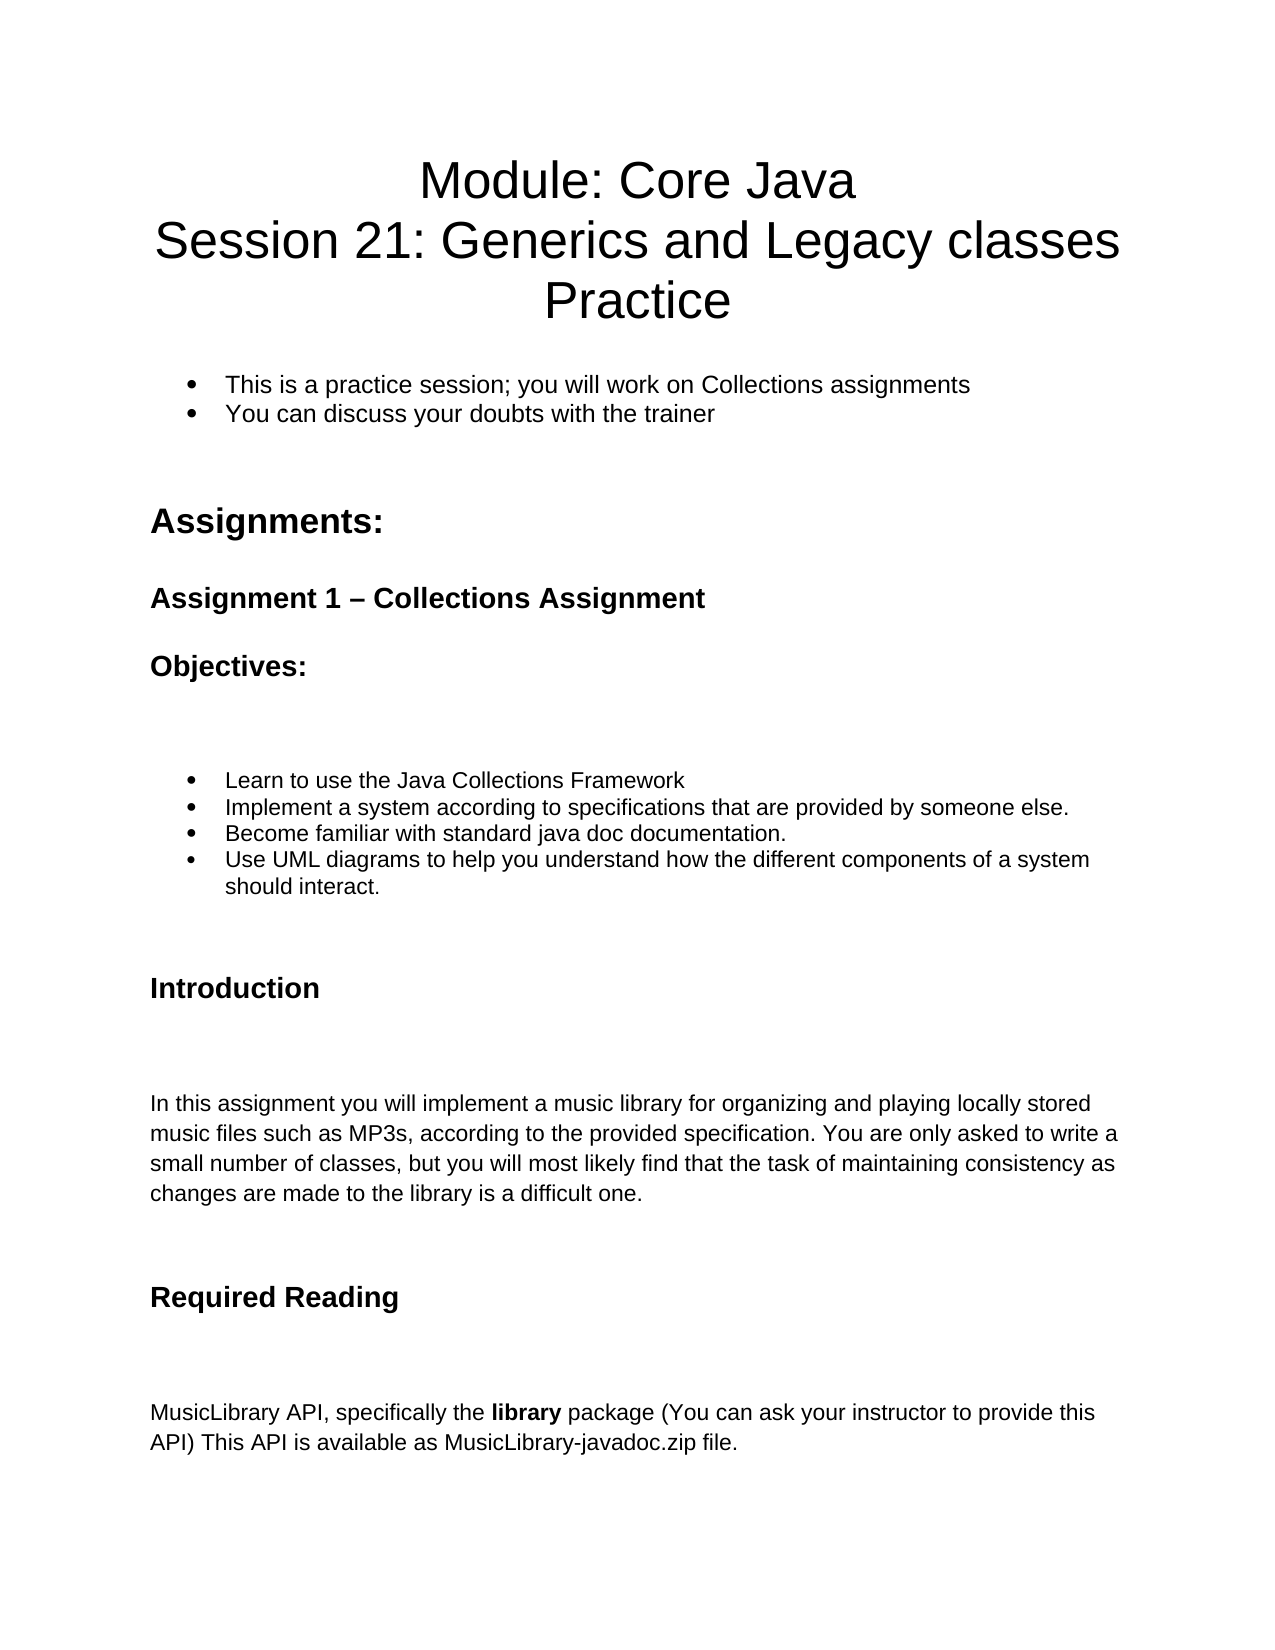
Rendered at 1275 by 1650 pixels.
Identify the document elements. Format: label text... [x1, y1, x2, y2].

text Required Reading [150, 1280, 1125, 1313]
list Become familiar with standard java doc documentation. [187, 820, 1125, 846]
text Assignment 1 – Collections Assignment [150, 581, 1125, 615]
list Learn to use the Java Collections Framework [187, 767, 1125, 794]
text Module: Core Java [150, 150, 1125, 210]
text In this assignment you will implement a music library for organizing and playing locally stored music files such as MP3s, according to the provided specification. You are only asked to write a small number of classes, but you will most likely find that the task of maintaining consistency as changes are made to the library is a difficult one. [150, 1090, 1125, 1207]
text MusicLibrary API, specifically the library package (You can ask your instructor to provide this API) This API is available as MusicLibrary-javadoc.zip file. [150, 1398, 1125, 1455]
list Implement a system according to specifications that are provided by someone else. [187, 794, 1125, 820]
text Objectives: [150, 648, 1125, 682]
list Use UML diagrams to help you understand how the different components of a system should interact. [187, 846, 1125, 899]
text Assignments: [150, 500, 1125, 541]
text Session 21: Generics and Legacy classes Practice [150, 210, 1125, 330]
text Introduction [150, 971, 1125, 1004]
list You can discuss your doubts with the trainer [187, 399, 1125, 428]
list This is a practice session; you will work on Collections assignments [187, 370, 1125, 399]
